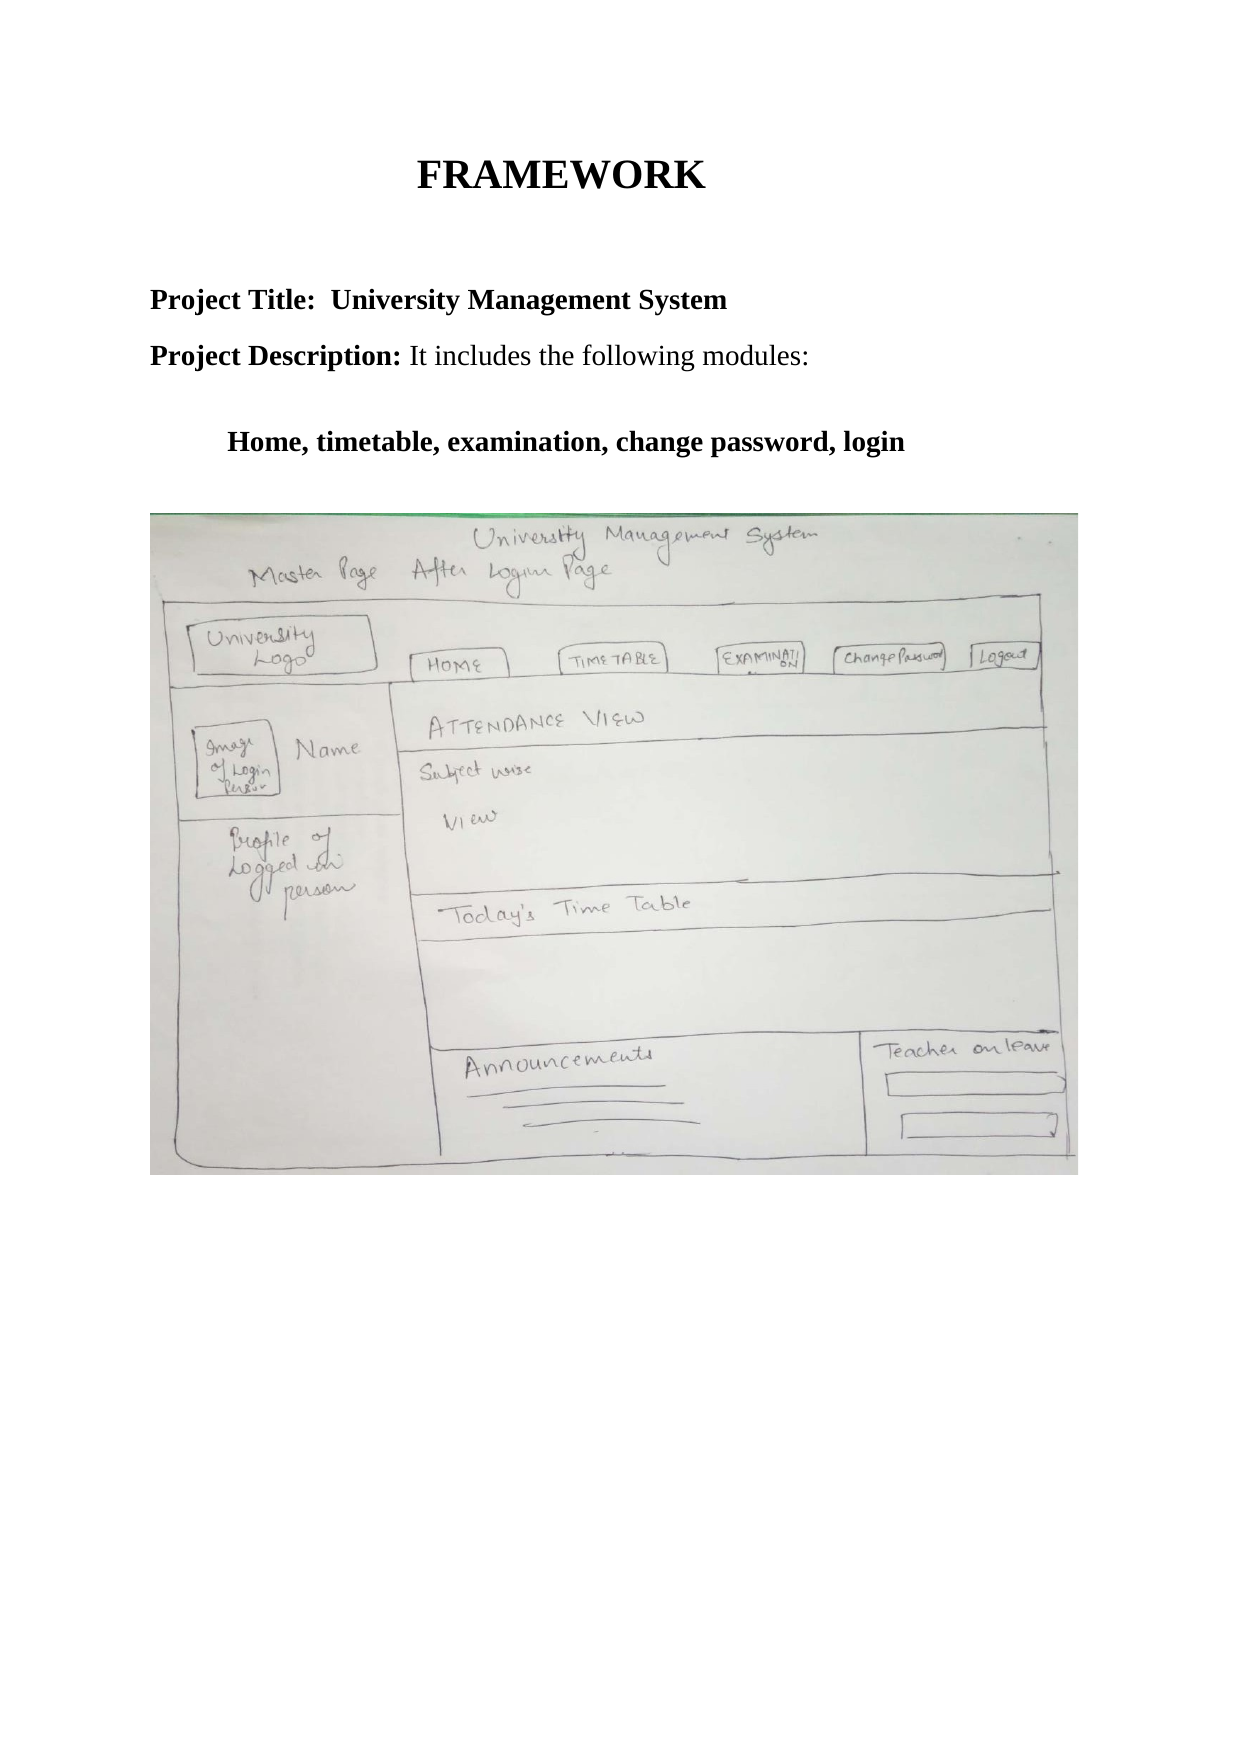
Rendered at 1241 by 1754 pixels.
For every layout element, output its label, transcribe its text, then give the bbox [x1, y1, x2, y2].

picture [150, 513, 1079, 1175]
text Project Description: It includes the following modules: [150, 345, 1090, 371]
subtitle Project Title: University Management System [150, 287, 1090, 315]
text FRAMEWORK [375, 150, 1090, 198]
subtitle Home, timetable, examination, change password, login [227, 430, 1090, 456]
